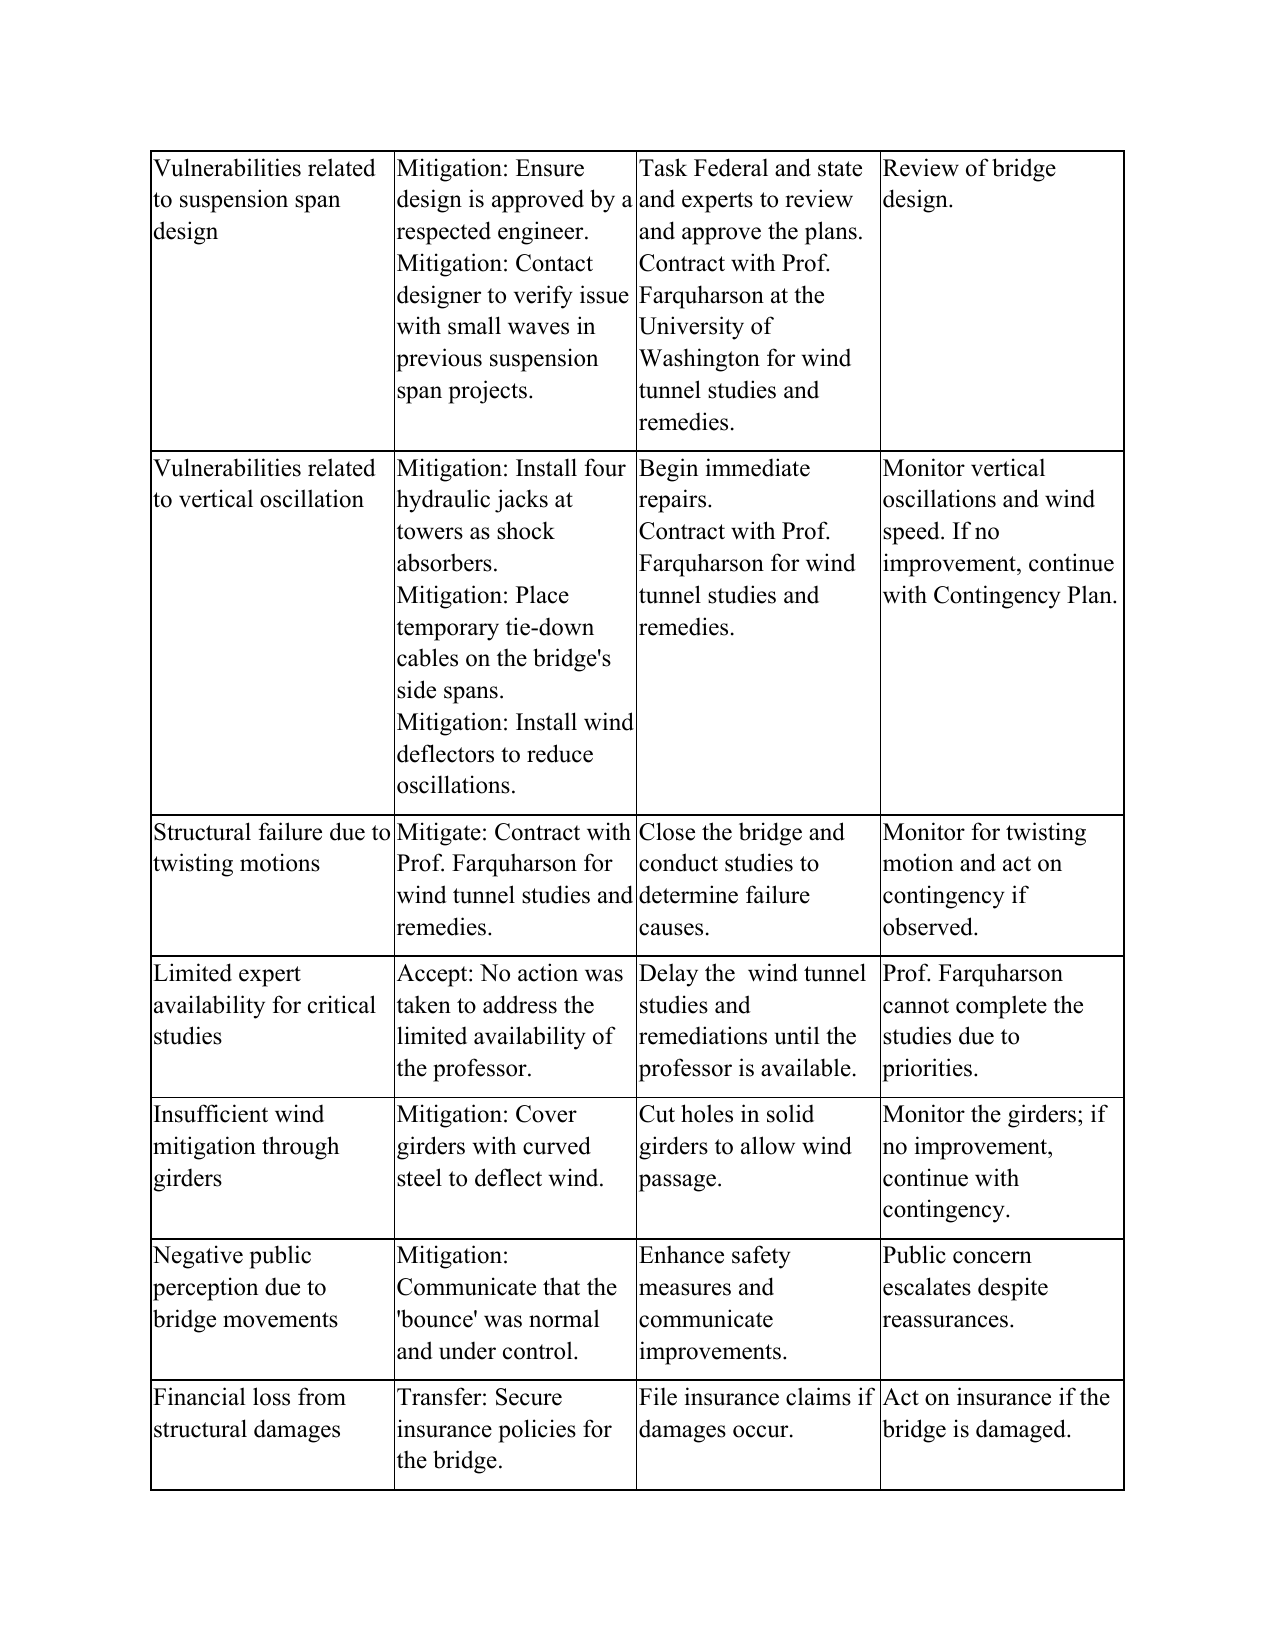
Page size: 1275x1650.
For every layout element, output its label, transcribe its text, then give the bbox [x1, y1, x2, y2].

table_cell Close the bridge and conduct studies to determine failure causes. [637, 816, 880, 955]
table_cell Mitigate: Contract with Prof. Farquharson for wind tunnel studies and remedies. [395, 816, 636, 955]
table_cell Vulnerabilities related to vertical oscillation [152, 452, 394, 814]
table_cell Mitigation: Ensure design is approved by a respected engineer. Mitigation: Contact designer to verify issue with small waves in previous suspension span projects. [395, 152, 636, 450]
table_cell Begin immediate repairs. Contract with Prof. Farquharson for wind tunnel studies and remedies. [637, 452, 880, 814]
table_cell Cut holes in solid girders to allow wind passage. [637, 1098, 880, 1238]
table_cell Negative public perception due to bridge movements [152, 1240, 394, 1379]
table_cell Review of bridge design. [881, 152, 1123, 450]
table_cell Limited expert availability for critical studies [152, 957, 394, 1097]
table_cell Prof. Farquharson cannot complete the studies due to priorities. [881, 957, 1123, 1097]
table_cell Monitor the girders; if no improvement, continue with contingency. [881, 1098, 1123, 1238]
table_cell Financial loss from structural damages [152, 1381, 394, 1489]
table_cell Structural failure due to twisting motions [152, 816, 394, 955]
table_cell Transfer: Secure insurance policies for the bridge. [395, 1381, 636, 1489]
table_cell Task Federal and state and experts to review and approve the plans. Contract with Prof. Farquharson at the University of Washington for wind tunnel studies and remedies. [637, 152, 880, 450]
table_cell Public concern escalates despite reassurances. [881, 1240, 1123, 1379]
table_cell Monitor for twisting motion and act on contingency if observed. [881, 816, 1123, 955]
table_cell Insufficient wind mitigation through girders [152, 1098, 394, 1238]
table_cell Enhance safety measures and communicate improvements. [637, 1240, 880, 1379]
table_cell Mitigation: Install four hydraulic jacks at towers as shock absorbers. Mitigation: Place temporary tie-down cables on the bridge's side spans. Mitigation: Install wind deflectors to reduce oscillations. [395, 452, 636, 814]
table_cell Mitigation: Communicate that the 'bounce' was normal and under control. [395, 1240, 636, 1379]
table_cell Delay the wind tunnel studies and remediations until the professor is available. [637, 957, 880, 1097]
table_cell File insurance claims if damages occur. [637, 1381, 880, 1489]
table_cell Act on insurance if the bridge is damaged. [881, 1381, 1123, 1489]
table_cell Accept: No action was taken to address the limited availability of the professor. [395, 957, 636, 1097]
table_cell Vulnerabilities related to suspension span design [152, 152, 394, 450]
table_cell Monitor vertical oscillations and wind speed. If no improvement, continue with Contingency Plan. [881, 452, 1123, 814]
table_cell Mitigation: Cover girders with curved steel to deflect wind. [395, 1098, 636, 1238]
